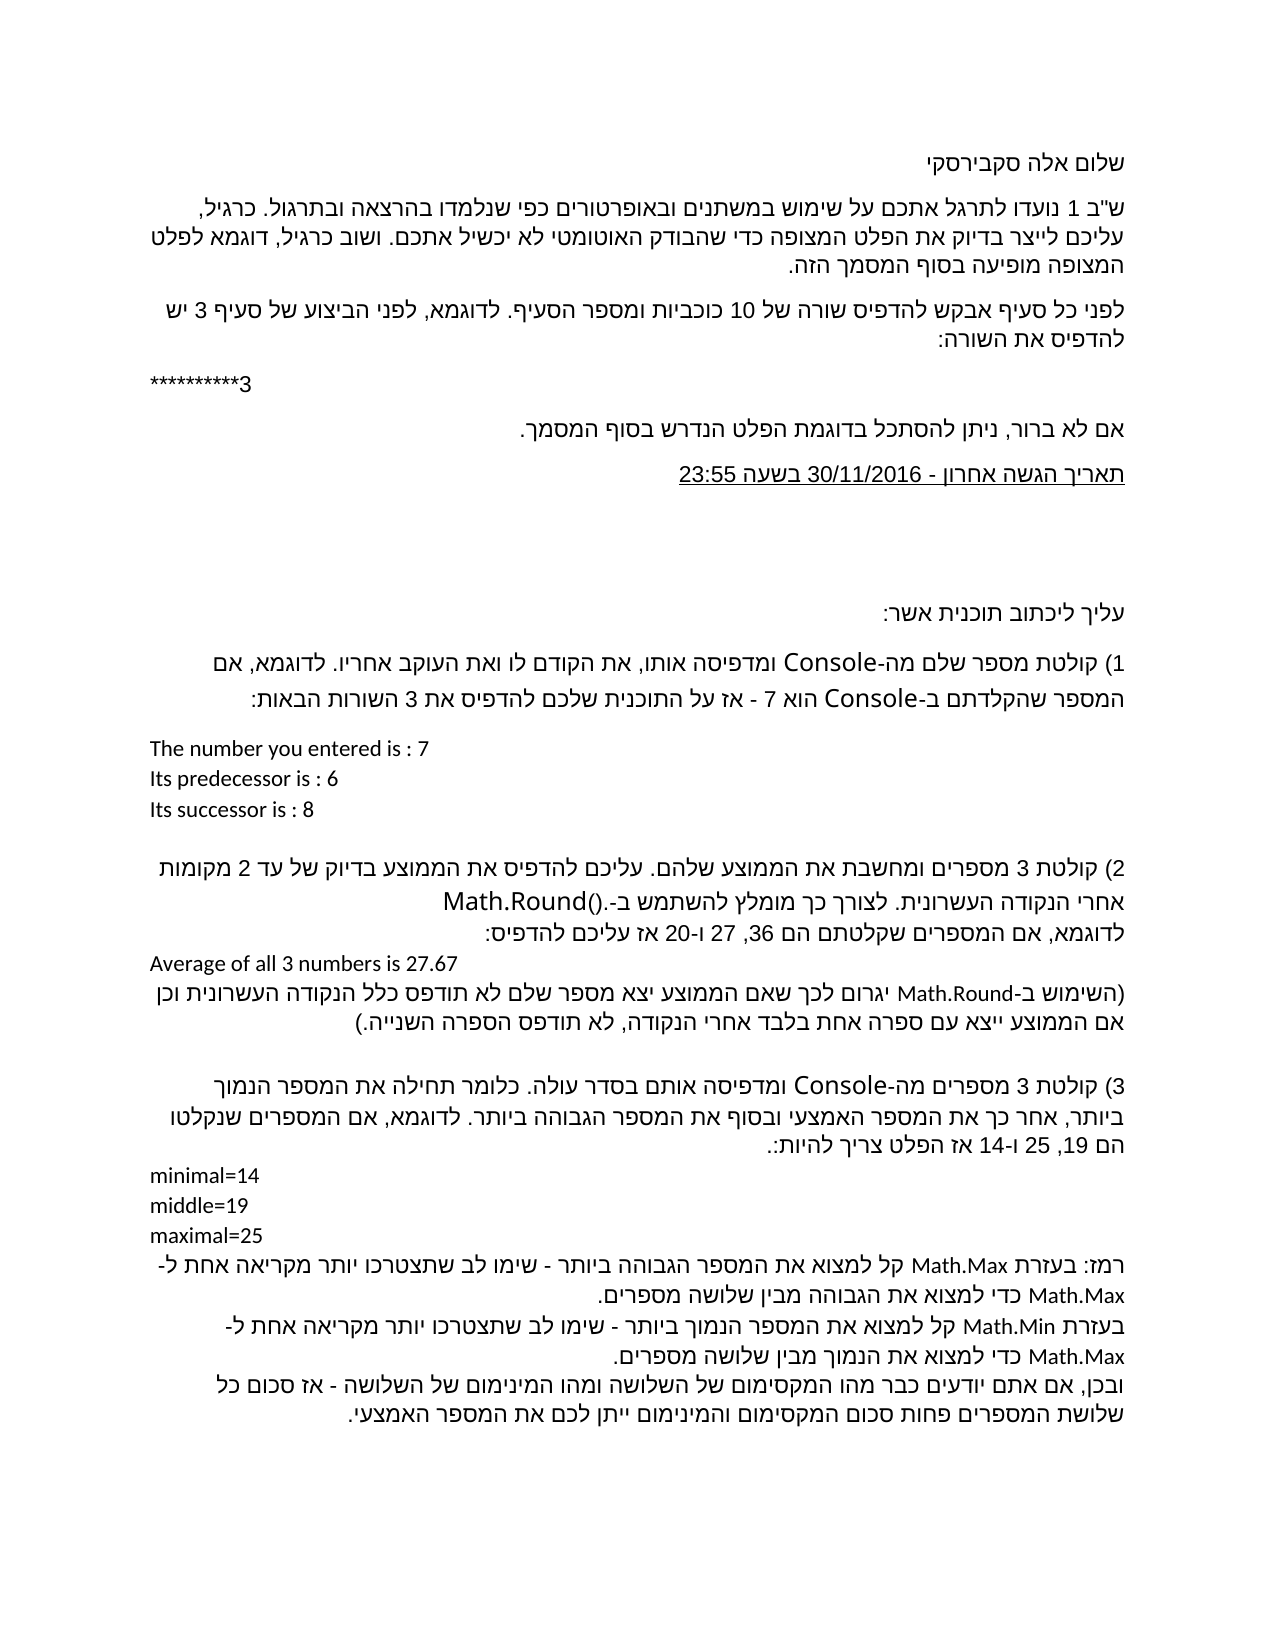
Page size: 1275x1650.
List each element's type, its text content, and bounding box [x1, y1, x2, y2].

text בעזרת Math.Min קל למצוא את המספר הנמוך ביותר - שימו לב שתצטרכו יותר מקריאה אחת ל-Math.Max כדי למצוא את הנמוך מבין שלושה מספרים. [150, 1312, 1125, 1370]
text 1) קולטת מספר שלם מה-Console ומדפיסה אותו, את הקודם לו ואת העוקב אחריו. לדוגמא, אם המספר שהקלדתם ב-Console הוא 7 - אז על התוכנית שלכם להדפיס את 3 השורות הבאות: [150, 645, 1125, 715]
text 2) קולטת 3 מספרים ומחשבת את הממוצע שלהם. עליכם להדפיס את הממוצע בדיוק של עד 2 מקומות אחרי הנקודה העשרונית. לצורך כך מומלץ להשתמש ב-.()Math.Round [150, 855, 1125, 918]
text Its successor is : 8 [150, 795, 1125, 823]
text אם לא ברור, ניתן להסתכל בדוגמת הפלט הנדרש בסוף המסמך. [150, 416, 1125, 442]
text maximal=25 [150, 1221, 1125, 1249]
text רמז: בעזרת Math.Max קל למצוא את המספר הגבוהה ביותר - שימו לב שתצטרכו יותר מקריאה אחת ל-Math.Max כדי למצוא את הגבוהה מבין שלושה מספרים. [150, 1251, 1125, 1310]
text minimal=14 [150, 1161, 1125, 1189]
text 3) קולטת 3 מספרים מה-Console ומדפיסה אותם בסדר עולה. כלומר תחילה את המספר הנמוך ביותר, אחר כך את המספר האמצעי ובסוף את המספר הגבוהה ביותר. לדוגמא, אם המספרים שנקלטו הם 19, 25 ו-14 אז הפלט צריך להיות:. [150, 1068, 1125, 1159]
text ש"ב 1 נועדו לתרגל אתכם על שימוש במשתנים ובאופרטורים כפי שנלמדו בהרצאה ובתרגול. כרגיל, עליכם לייצר בדיוק את הפלט המצופה כדי שהבודק האוטומטי לא יכשיל אתכם. ושוב כרגיל, דוגמא לפלט המצופה מופיעה בסוף המסמך הזה. [150, 195, 1125, 278]
text (השימוש ב-Math.Round יגרום לכך שאם הממוצע יצא מספר שלם לא תודפס כלל הנקודה העשרונית וכן אם הממוצע ייצא עם ספרה אחת בלבד אחרי הנקודה, לא תודפס הספרה השנייה.) [150, 979, 1125, 1036]
text Average of all 3 numbers is 27.67 [150, 949, 1125, 977]
text 3********** [150, 371, 1125, 397]
text The number you entered is : 7 [150, 734, 1125, 762]
text ובכן, אם אתם יודעים כבר מהו המקסימום של השלושה ומהו המינימום של השלושה - אז סכום כל שלושת המספרים פחות סכום המקסימום והמינימום ייתן לכם את המספר האמצעי. [150, 1372, 1125, 1427]
text לדוגמא, אם המספרים שקלטתם הם 36, 27 ו-20 אז עליכם להדפיס: [150, 920, 1125, 947]
text שלום אלה סקבירסקי [150, 150, 1125, 176]
text לפני כל סעיף אבקש להדפיס שורה של 10 כוכביות ומספר הסעיף. לדוגמא, לפני הביצוע של סעיף 3 יש להדפיס את השורה: [150, 297, 1125, 352]
text עליך ליכתוב תוכנית אשר: [150, 600, 1125, 626]
text middle=19 [150, 1191, 1125, 1219]
text תאריך הגשה אחרון - 30/11/2016 בשעה 23:55 [150, 461, 1125, 487]
text Its predecessor is : 6 [150, 764, 1125, 793]
